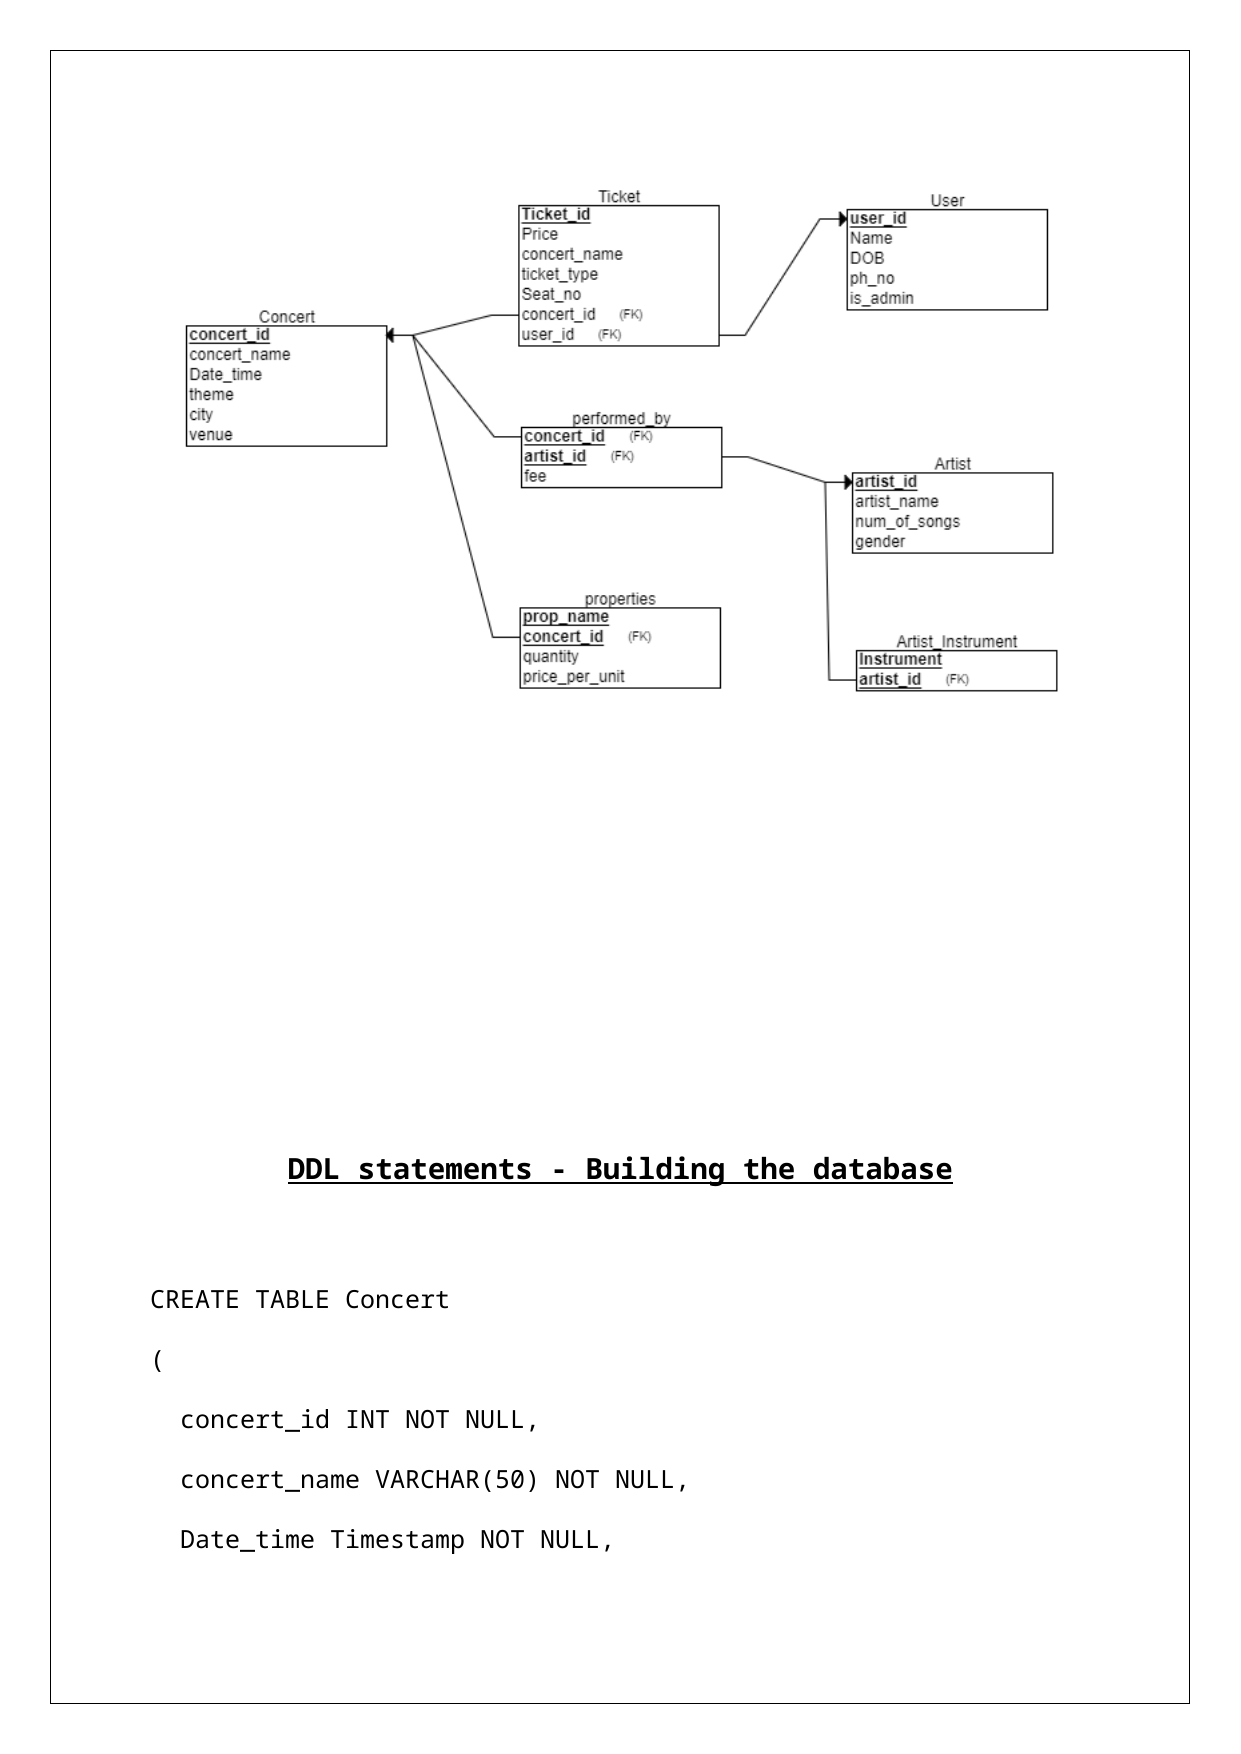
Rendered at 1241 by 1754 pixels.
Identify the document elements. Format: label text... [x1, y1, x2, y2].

text concert_name VARCHAR(50) NOT NULL, [150, 1461, 1090, 1496]
text concert_id INT NOT NULL, [150, 1401, 1090, 1436]
text ( [150, 1341, 1090, 1376]
picture [150, 150, 1091, 725]
text Date_time Timestamp NOT NULL, [150, 1521, 1090, 1556]
text DDL statements - Building the database [150, 1148, 1090, 1188]
text CREATE TABLE Concert [150, 1281, 1090, 1316]
